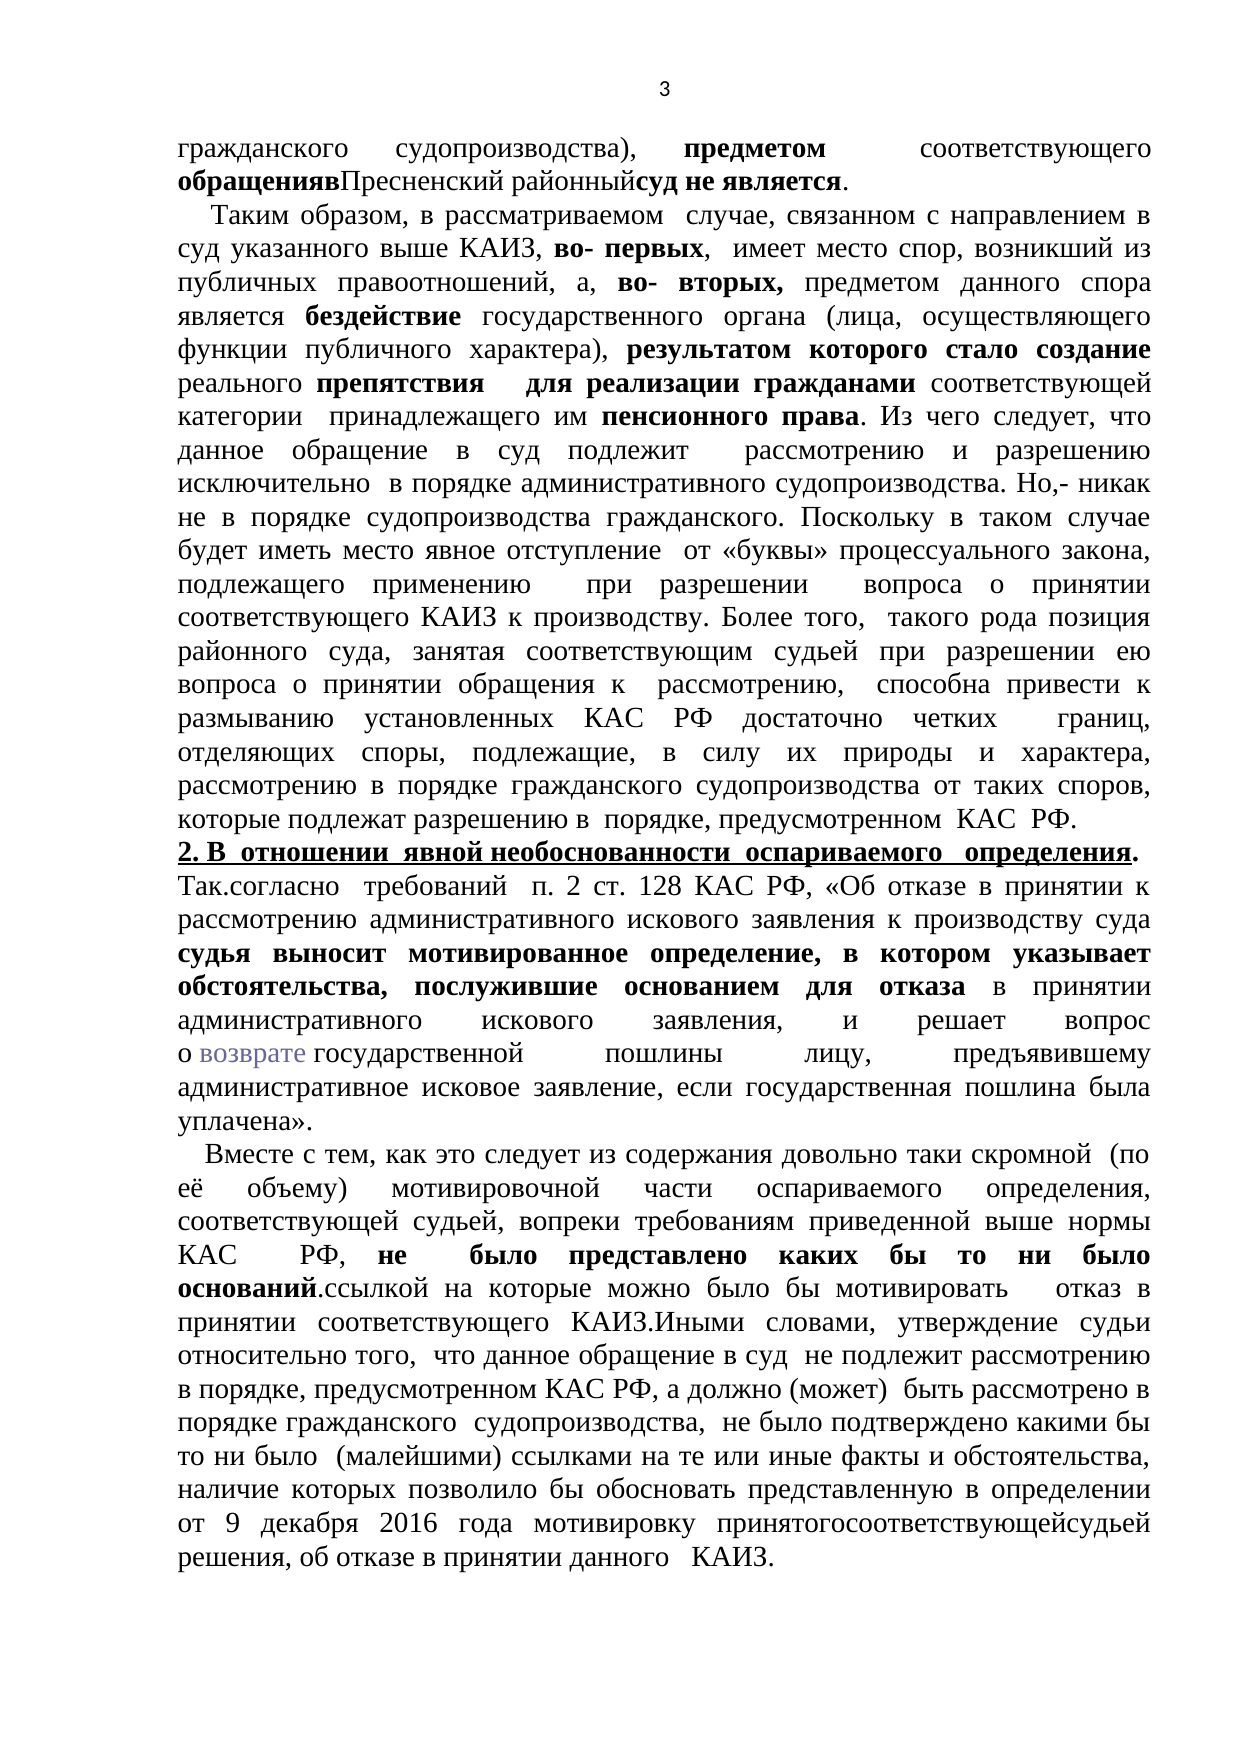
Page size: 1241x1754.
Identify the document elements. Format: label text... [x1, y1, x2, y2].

text Таким образом, в рассматриваемом случае, связанном с направлением в суд указанного выше КАИЗ, во- первых, имеет место спор, возникший из публичных правоотношений, а, во- вторых, предметом данного спора является бездействие государственного органа (лица, осуществляющего функции публичного характера), результатом которого стало создание реального препятствия для реализации гражданами соответствующей категории принадлежащего им пенсионного права. Из чего следует, что данное обращение в суд подлежит рассмотрению и разрешению исключительно в порядке административного судопроизводства. Но,- никак не в порядке судопроизводства гражданского. Поскольку в таком случае будет иметь место явное отступление от «буквы» процессуального закона, подлежащего применению при разрешении вопроса о принятии соответствующего КАИЗ к производству. Более того, такого рода позиция районного суда, занятая соответствующим судьей при разрешении ею вопроса о принятии обращения к рассмотрению, способна привести к размыванию установленных КАС РФ достаточно четких границ, отделяющих споры, подлежащие, в силу их природы и характера, рассмотрению в порядке гражданского судопроизводства от таких споров, которые подлежат разрешению в порядке, предусмотренном КАС РФ. [177, 197, 1152, 834]
text Так.согласно требований п. 2 ст. 128 КАС РФ, «Об отказе в принятии к рассмотрению административного искового заявления к производству суда судья выносит мотивированное определение, в котором указывает обстоятельства, послужившие основанием для отказа в принятии административного искового заявления, и решает вопрос о возврате государственной пошлины лицу, предъявившему административное исковое заявление, если государственная пошлина была уплачена». [177, 868, 1152, 1136]
text 2. В отношении явной необоснованности оспариваемого определения. [177, 834, 1152, 868]
text Вместе с тем, как это следует из содержания довольно таки скромной (по её объему) мотивировочной части оспариваемого определения, соответствующей судьей, вопреки требованиям приведенной выше нормы КАС РФ, не было представлено каких бы то ни было оснований.ссылкой на которые можно было бы мотивировать отказ в принятии соответствующего КАИЗ.Иными словами, утверждение судьи относительно того, что данное обращение в суд не подлежит рассмотрению в порядке, предусмотренном КАС РФ, а должно (может) быть рассмотрено в порядке гражданского судопроизводства, не было подтверждено какими бы то ни было (малейшими) ссылками на те или иные факты и обстоятельства, наличие которых позволило бы обосновать представленную в определении от 9 декабря 2016 года мотивировку принятогосоответствующейсудьей решения, об отказе в принятии данного КАИЗ. [177, 1136, 1152, 1572]
